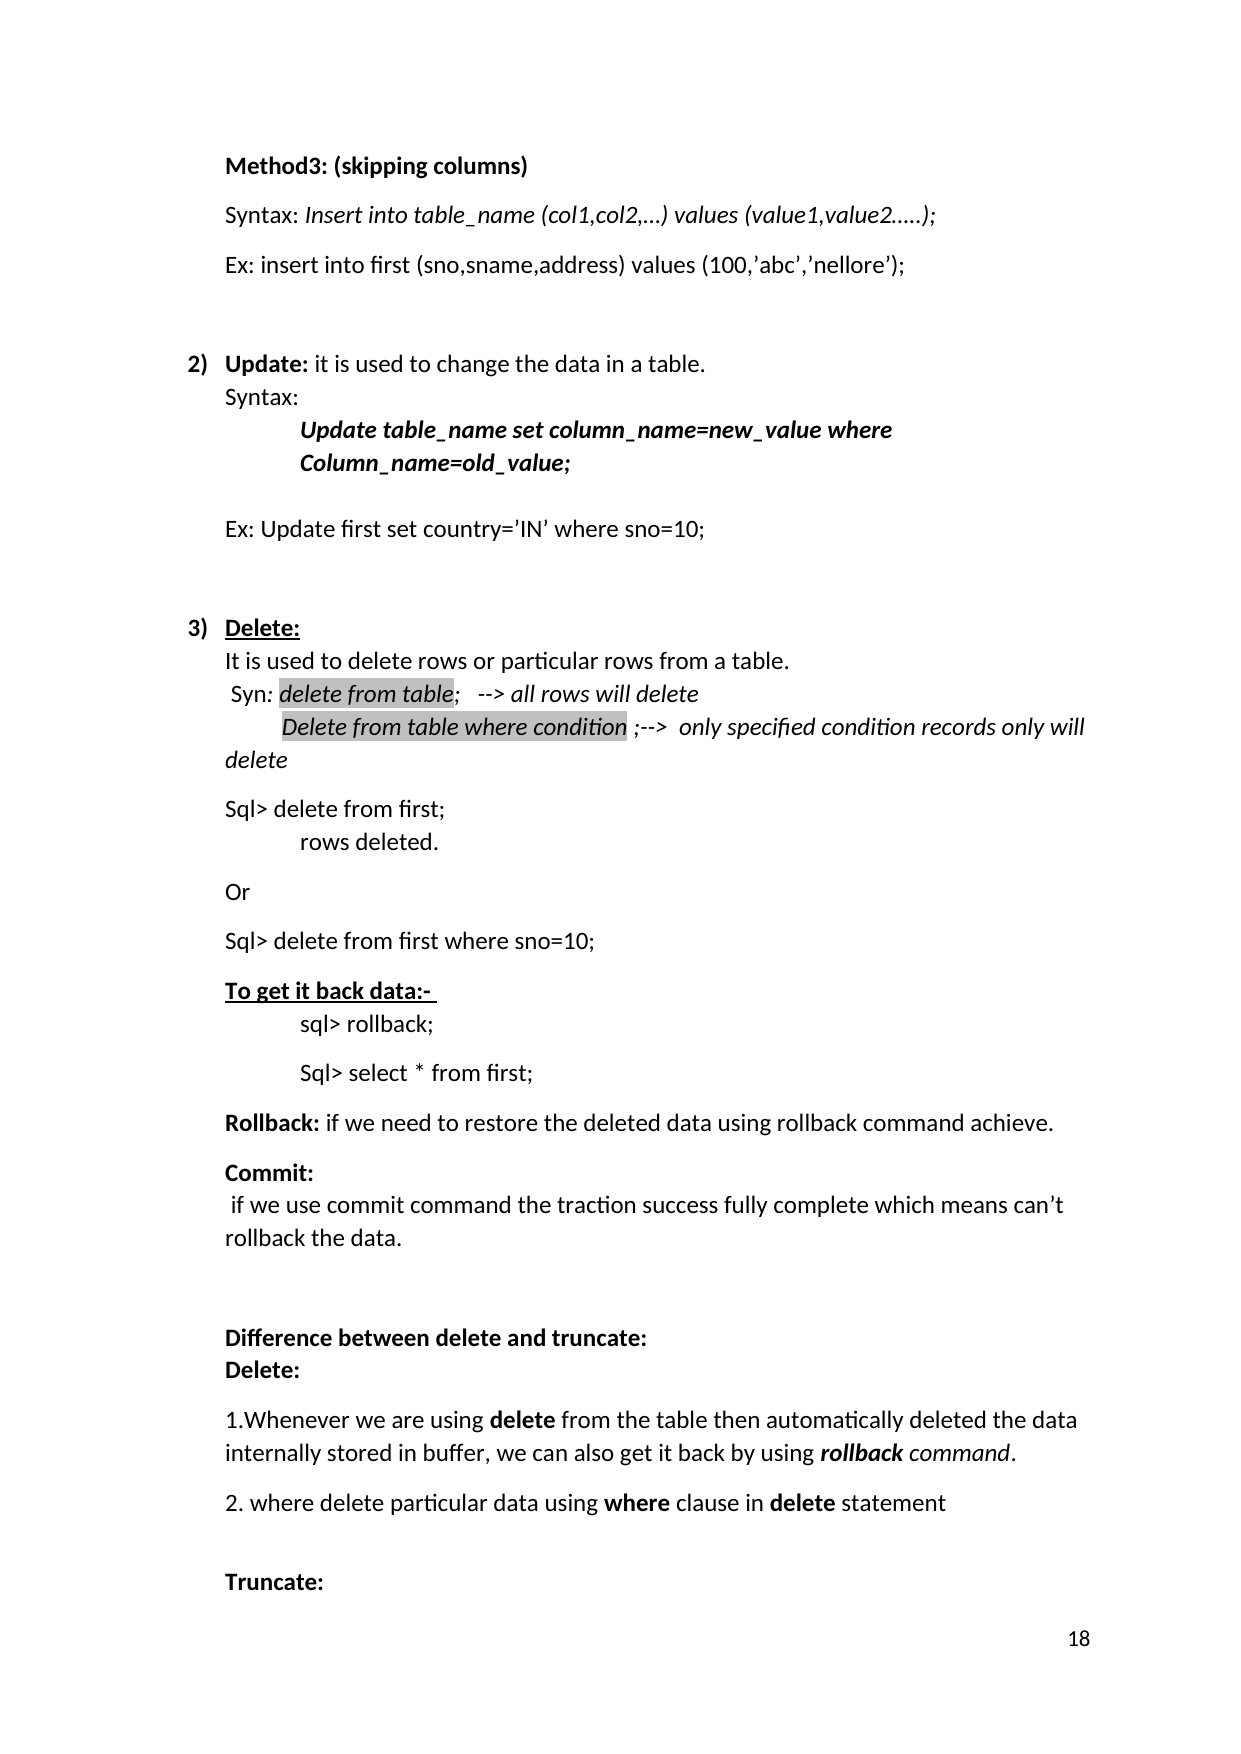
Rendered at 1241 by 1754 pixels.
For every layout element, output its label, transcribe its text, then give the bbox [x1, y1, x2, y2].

text Rollback: if we need to restore the deleted data using rollback command achieve. [150, 1107, 1090, 1138]
list Update table_name set column_name=new_value where [225, 414, 1090, 445]
text 2. where delete particular data using where clause in delete statement [225, 1487, 1090, 1547]
text Sql> delete from first; rows deleted. [150, 793, 1090, 857]
text Difference between delete and truncate: Delete: [225, 1322, 1090, 1385]
text Ex: insert into first (sno,sname,address) values (100,’abc’,’nellore’); [225, 249, 1090, 280]
list Syntax: [225, 381, 1090, 412]
text 1.Whenever we are using delete from the table then automatically deleted the data internally stored in buffer, we can also get it back by using rollback command. [225, 1404, 1090, 1468]
text To get it back data:- sql> rollback; [150, 975, 1090, 1038]
text Sql> delete from first where sno=10; [150, 925, 1090, 956]
text Method3: (skipping columns) [225, 150, 1090, 181]
text Commit: if we use commit command the traction success fully complete which means can’t rollback the data. [225, 1157, 1090, 1253]
list Ex: Update first set country=’IN’ where sno=10; [225, 513, 1090, 543]
list Update: it is used to change the data in a table. [187, 348, 1090, 379]
text Syntax: Insert into table_name (col1,col2,…) values (value1,value2…..); [225, 199, 1090, 230]
list Column_name=old_value; [225, 447, 1090, 478]
text Sql> select * from first; [150, 1057, 1090, 1088]
text Truncate: [225, 1566, 1090, 1597]
text Or [150, 876, 1090, 906]
list Syn: delete from table; --> all rows will delete [454, 678, 1090, 708]
list It is used to delete rows or particular rows from a table. [225, 645, 1090, 676]
list Delete: [187, 612, 1090, 643]
list Delete from table where condition ;--> only specified condition records only will delete [225, 711, 1090, 774]
